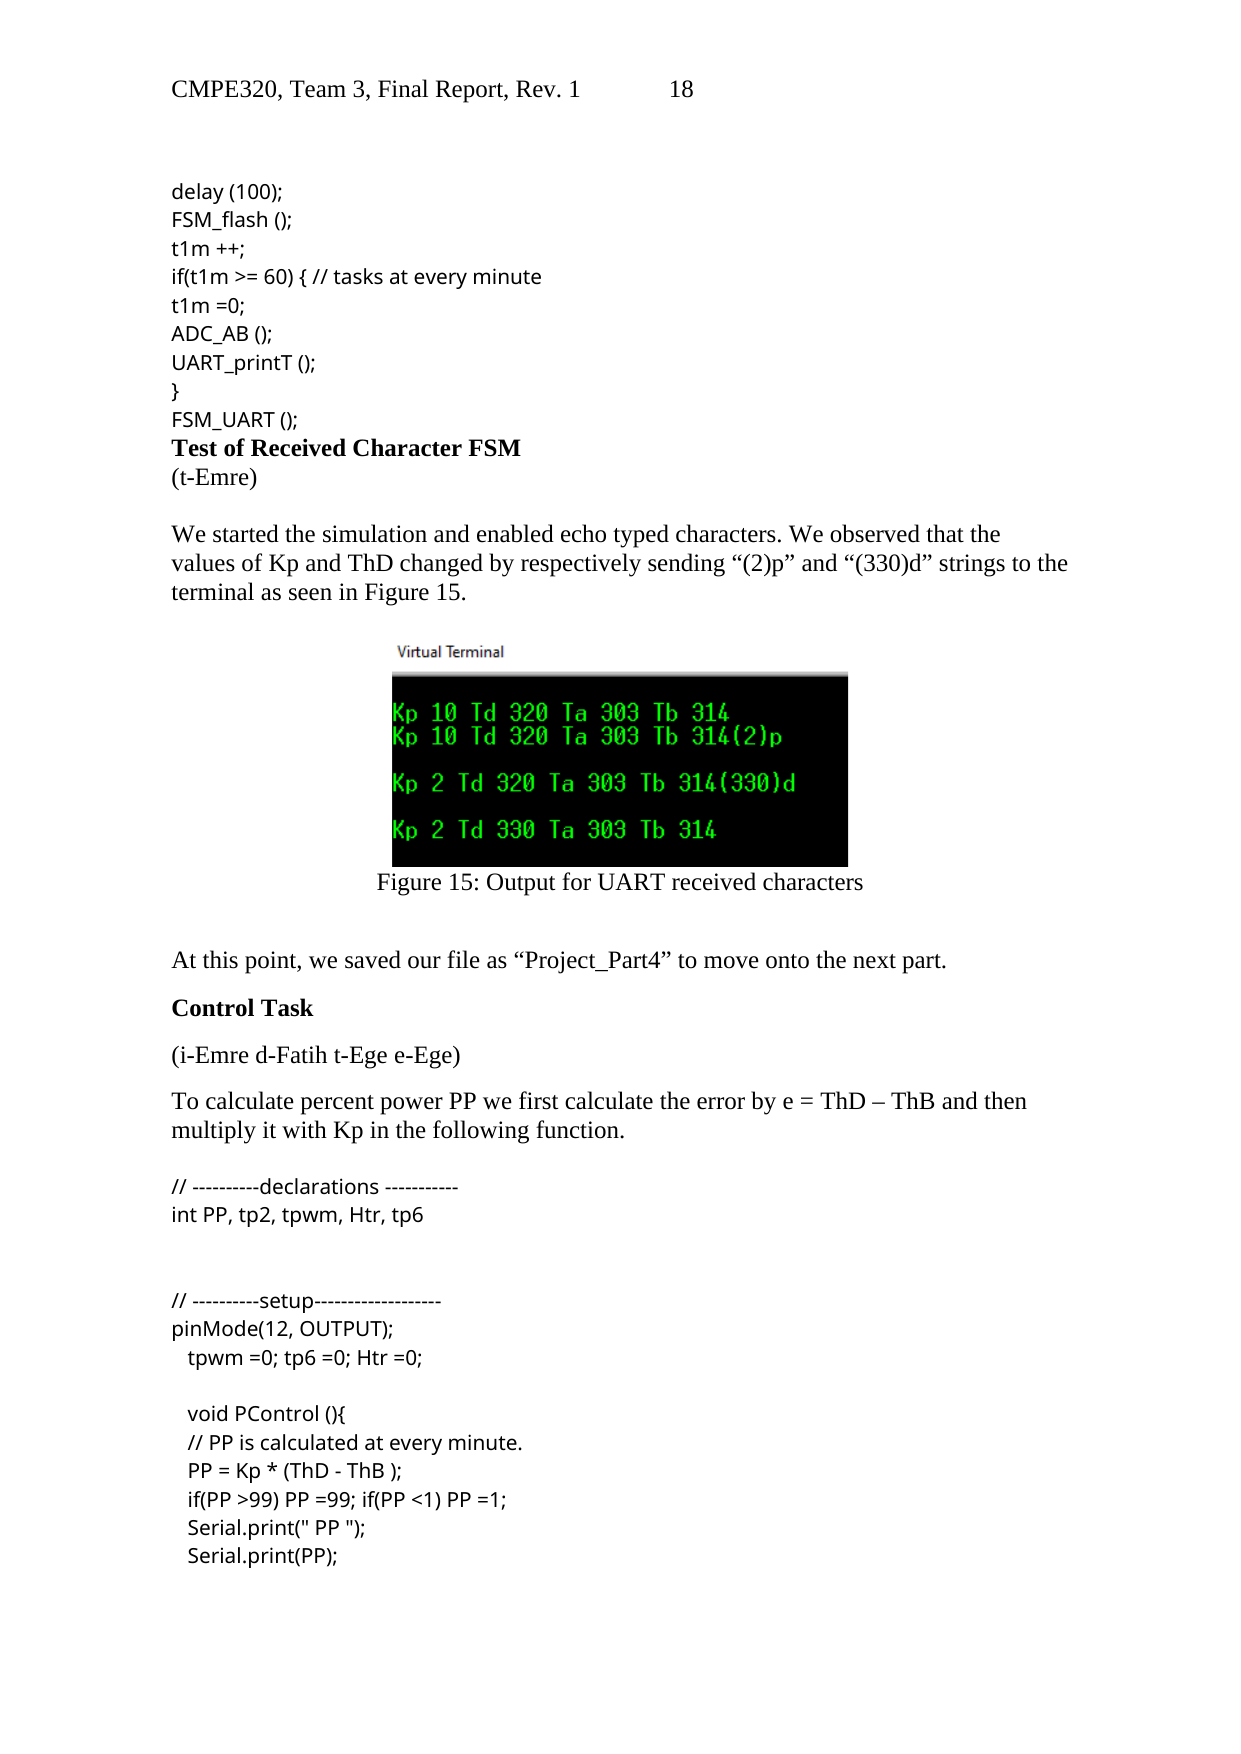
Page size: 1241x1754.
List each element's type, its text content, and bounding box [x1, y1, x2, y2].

picture [392, 634, 849, 867]
text // PP is calculated at every minute. [171, 1428, 1069, 1456]
text // ----------setup------------------- [171, 1286, 1069, 1314]
text FSM_UART (); [171, 405, 1069, 433]
text t1m ++; [171, 234, 1069, 262]
text int PP, tp2, tpwm, Htr, tp6 [171, 1200, 1069, 1229]
text if(t1m >= 60) { // tasks at every minute [171, 262, 1069, 291]
text Serial.print(PP); [171, 1542, 1069, 1570]
text Control Task [171, 993, 1069, 1022]
text (i-Emre d-Fatih t-Ege e-Ege) [171, 1041, 1069, 1069]
text (t-Emre) [171, 462, 1069, 491]
text ADC_AB (); [171, 319, 1069, 348]
text To calculate percent power PP we first calculate the error by e = ThD – ThB and then multiply it with Kp in the following function. [171, 1086, 1069, 1143]
text UART_printT (); [171, 348, 1069, 376]
text Figure 15: Output for UART received characters [171, 867, 1069, 896]
text delay (100); [171, 177, 1069, 206]
text if(PP >99) PP =99; if(PP <1) PP =1; [171, 1485, 1069, 1513]
text At this point, we saved our file as “Project_Part4” to move onto the next part. [171, 945, 1069, 974]
text Serial.print(" PP "); [171, 1513, 1069, 1542]
text // ----------declarations ----------- [171, 1172, 1069, 1200]
text FSM_flash (); [171, 206, 1069, 234]
text pinMode(12, OUTPUT); [171, 1314, 1069, 1343]
text PP = Kp * (ThD - ThB ); [171, 1456, 1069, 1485]
text tpwm =0; tp6 =0; Htr =0; [171, 1343, 1069, 1371]
text void PControl (){ [171, 1399, 1069, 1428]
text We started the simulation and enabled echo typed characters. We observed that the values of Kp and ThD changed by respectively sending “(2)p” and “(330)d” strings to the terminal as seen in Figure 15. [171, 519, 1069, 606]
text } [171, 376, 1069, 405]
text t1m =0; [171, 291, 1069, 319]
text Test of Received Character FSM [171, 433, 1069, 462]
